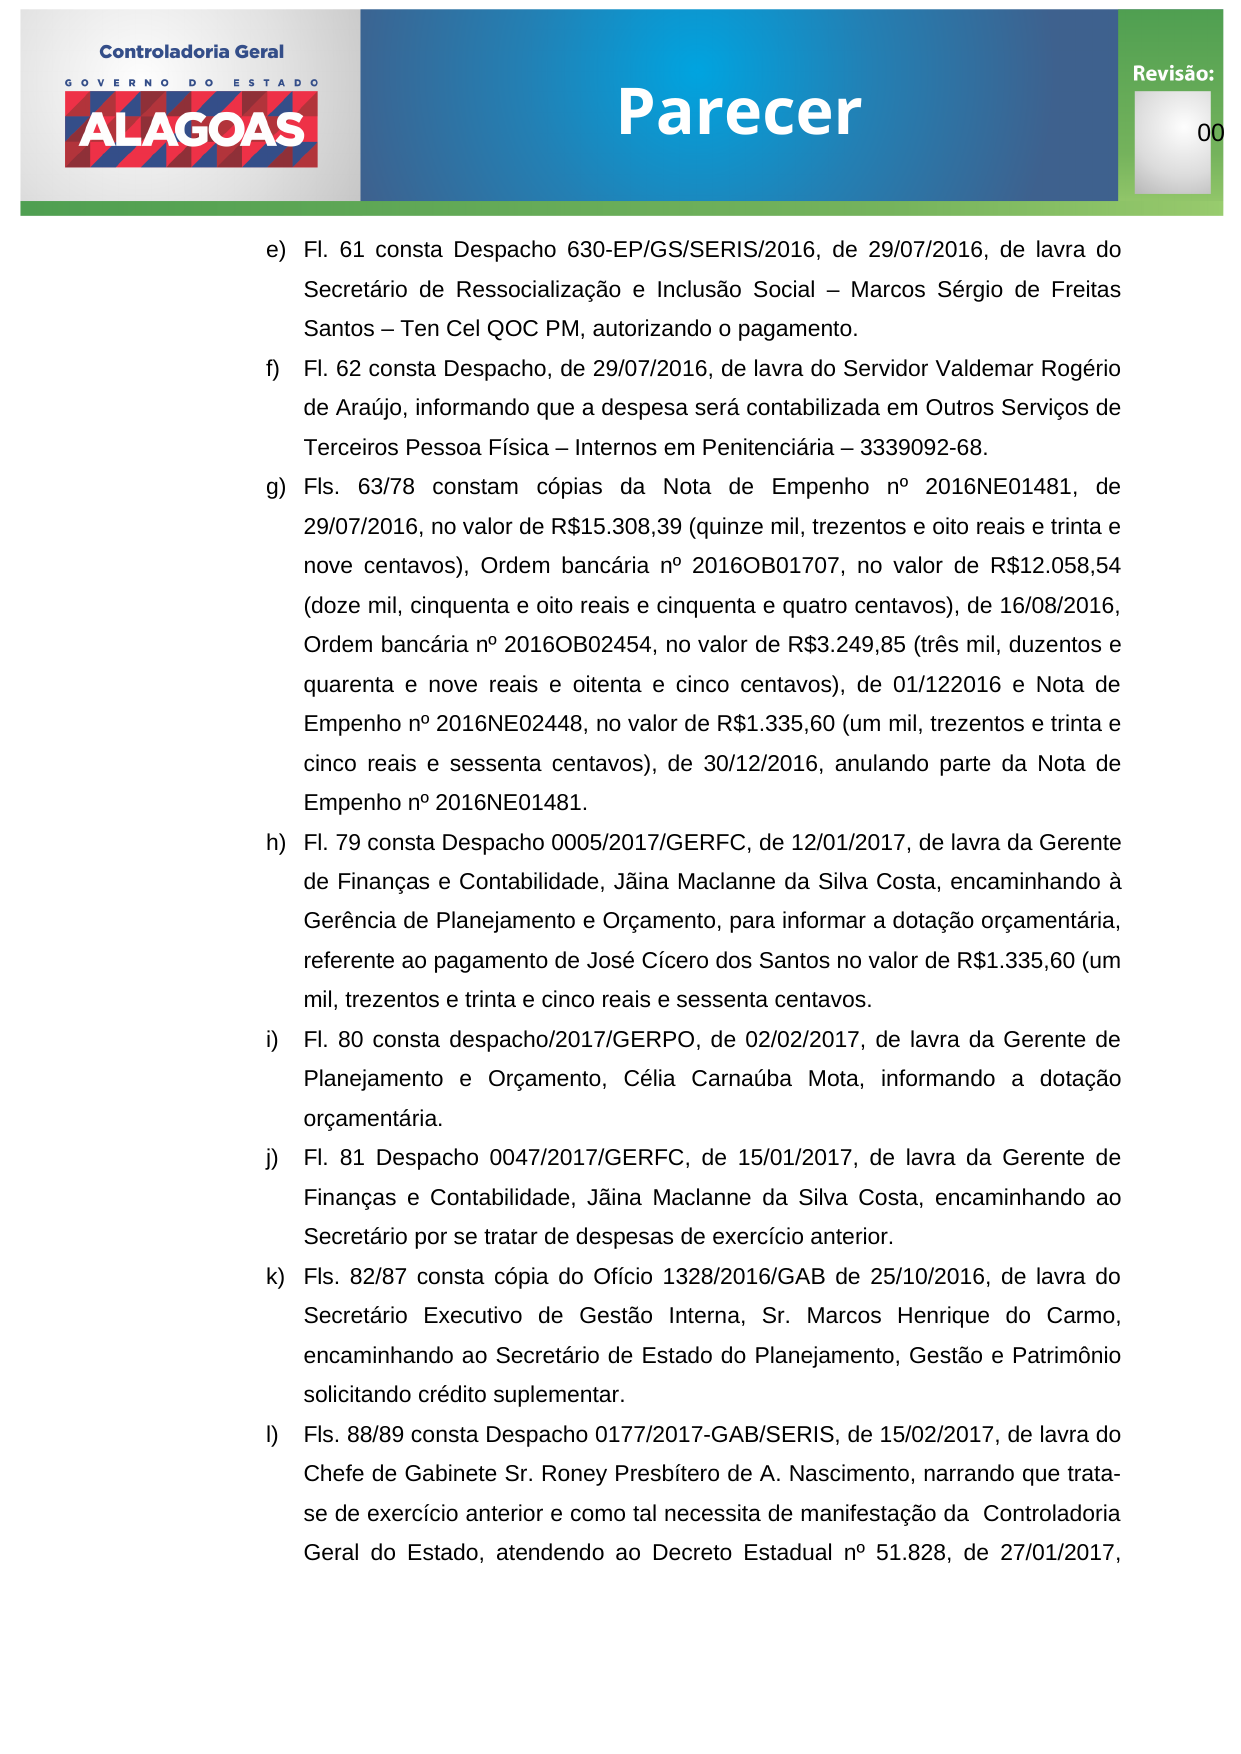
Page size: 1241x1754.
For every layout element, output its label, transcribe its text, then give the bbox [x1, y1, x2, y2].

list Fl. 80 consta despacho/2017/GERPO, de 02/02/2017, de lavra da Gerente de Planejamento e Orçamento, Célia Carnaúba Mota, informando a dotação orçamentária. [266, 1026, 1122, 1131]
list Fl. 81 Despacho 0047/2017/GERFC, de 15/01/2017, de lavra da Gerente de Finanças e Contabilidade, Jãina Maclanne da Silva Costa, encaminhando ao Secretário por se tratar de despesas de exercício anterior. [266, 1144, 1122, 1249]
list Fl. 61 consta Despacho 630-EP/GS/SERIS/2016, de 29/07/2016, de lavra do Secretário de Ressocialização e Inclusão Social – Marcos Sérgio de Freitas Santos – Ten Cel QOC PM, autorizando o pagamento. [266, 236, 1122, 342]
picture [1214, 125, 1222, 139]
list Fls. 63/78 constam cópias da Nota de Empenho nº 2016NE01481, de 29/07/2016, no valor de R$15.308,39 (quinze mil, trezentos e oito reais e trinta e nove centavos), Ordem bancária nº 2016OB01707, no valor de R$12.058,54 (doze mil, cinquenta e oito reais e cinquenta e quatro centavos), de 16/08/2016, Ordem bancária nº 2016OB02454, no valor de R$3.249,85 (três mil, duzentos e quarenta e nove reais e oitenta e cinco centavos), de 01/122016 e Nota de Empenho nº 2016NE02448, no valor de R$1.335,60 (um mil, trezentos e trinta e cinco reais e sessenta centavos), de 30/12/2016, anulando parte da Nota de Empenho nº 2016NE01481. [266, 473, 1122, 815]
list Fls. 82/87 consta cópia do Ofício 1328/2016/GAB de 25/10/2016, de lavra do Secretário Executivo de Gestão Interna, Sr. Marcos Henrique do Carmo, encaminhando ao Secretário de Estado do Planejamento, Gestão e Patrimônio solicitando crédito suplementar. [266, 1263, 1122, 1407]
list Fl. 79 consta Despacho 0005/2017/GERFC, de 12/01/2017, de lavra da Gerente de Finanças e Contabilidade, Jãina Maclanne da Silva Costa, encaminhando à Gerência de Planejamento e Orçamento, para informar a dotação orçamentária, referente ao pagamento de José Cícero dos Santos no valor de R$1.335,60 (um mil, trezentos e trinta e cinco reais e sessenta centavos. [266, 828, 1122, 1013]
list Fl. 62 consta Despacho, de 29/07/2016, de lavra do Servidor Valdemar Rogério de Araújo, informando que a despesa será contabilizada em Outros Serviços de Terceiros Pessoa Física – Internos em Penitenciária – 3339092-68. [266, 355, 1122, 460]
picture [20, 9, 1224, 216]
